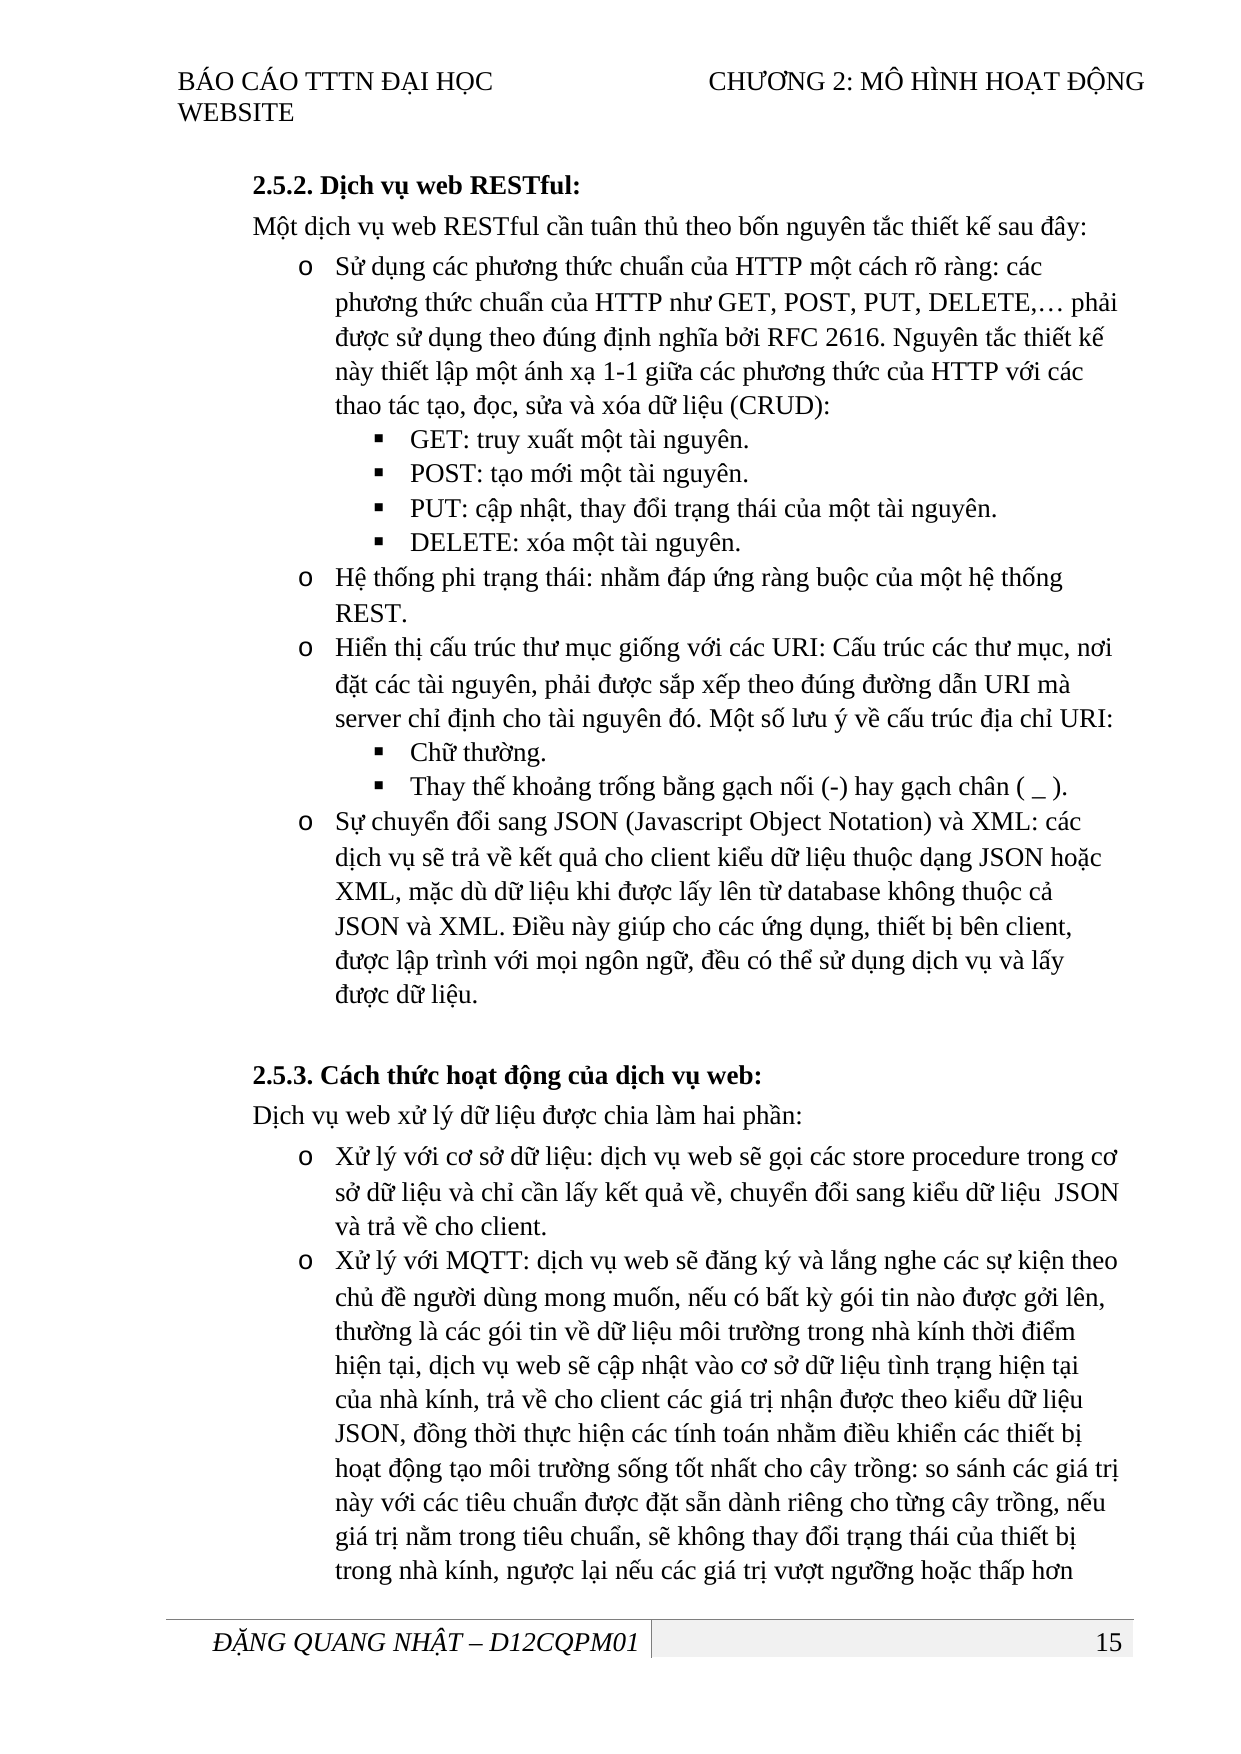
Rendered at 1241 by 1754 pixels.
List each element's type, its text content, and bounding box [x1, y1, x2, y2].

subtitle 2.5.2. Dịch vụ web RESTful: [252, 169, 1122, 200]
list PUT: cập nhật, thay đổi trạng thái của một tài nguyên. [372, 492, 1122, 523]
text Dịch vụ web xử lý dữ liệu được chia làm hai phần: [177, 1099, 1122, 1130]
list Chữ thường. [372, 736, 1122, 767]
list Xử lý với cơ sở dữ liệu: dịch vụ web sẽ gọi các store procedure trong cơ sở dữ liệu và chỉ cần lấy kết quả về, chuyển đổi sang kiểu dữ liệu JSON và trả về cho client. [297, 1139, 1122, 1241]
list Hệ thống phi trạng thái: nhằm đáp ứng ràng buộc của một hệ thống REST. [297, 561, 1122, 628]
text Một dịch vụ web RESTful cần tuân thủ theo bốn nguyên tắc thiết kế sau đây: [177, 209, 1122, 241]
list DELETE: xóa một tài nguyên. [372, 526, 1122, 557]
list Sử dụng các phương thức chuẩn của HTTP một cách rõ ràng: các phương thức chuẩn của HTTP như GET, POST, PUT, DELETE,… phải được sử dụng theo đúng định nghĩa bởi RFC 2616. Nguyên tắc thiết kế này thiết lập một ánh xạ 1-1 giữa các phương thức của HTTP với các thao tác tạo, đọc, sửa và xóa dữ liệu (CRUD): [297, 250, 1122, 420]
list Sự chuyển đổi sang JSON (Javascript Object Notation) và XML: các dịch vụ sẽ trả về kết quả cho client kiểu dữ liệu thuộc dạng JSON hoặc XML, mặc dù dữ liệu khi được lấy lên từ database không thuộc cả JSON và XML. Điều này giúp cho các ứng dụng, thiết bị bên client, được lập trình với mọi ngôn ngữ, đều có thể sử dụng dịch vụ và lấy được dữ liệu. [297, 805, 1122, 1009]
list GET: truy xuất một tài nguyên. [372, 423, 1122, 454]
list POST: tạo mới một tài nguyên. [372, 457, 1122, 489]
subtitle 2.5.3. Cách thức hoạt động của dịch vụ web: [252, 1059, 1122, 1090]
list Hiển thị cấu trúc thư mục giống với các URI: Cấu trúc các thư mục, nơi đặt các tài nguyên, phải được sắp xếp theo đúng đường dẫn URI mà server chỉ định cho tài nguyên đó. Một số lưu ý về cấu trúc địa chỉ URI: [297, 631, 1122, 733]
list Thay thế khoảng trống bằng gạch nối (-) hay gạch chân ( _ ). [372, 770, 1122, 802]
